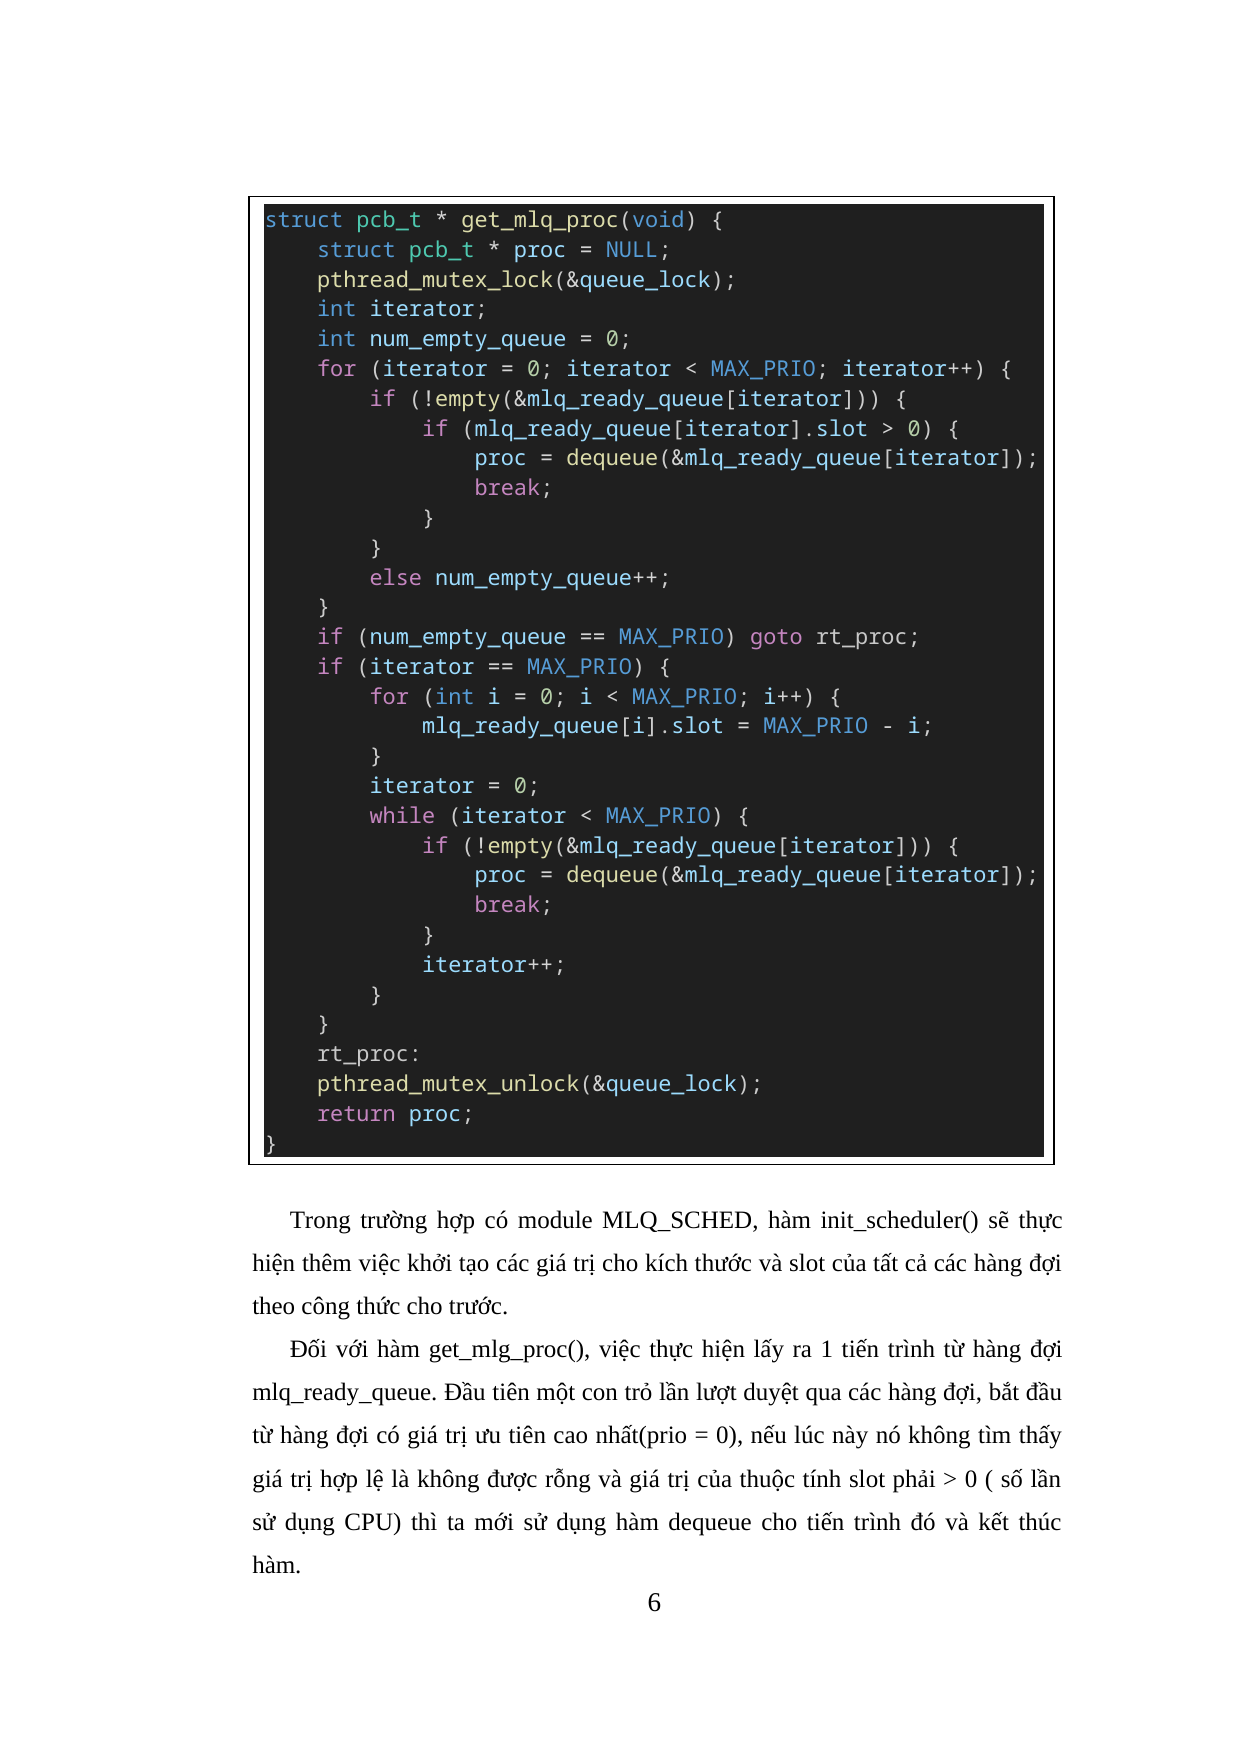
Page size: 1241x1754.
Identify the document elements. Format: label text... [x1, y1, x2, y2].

list Trong trường hợp có module MLQ_SCHED, hàm init_scheduler() sẽ thực hiện thêm việc khởi tạo các giá trị cho kích thước và slot của tất cả các hàng đợi theo công thức cho trước. [252, 190, 1063, 1320]
list Đối với hàm get_mlg_proc(), việc thực hiện lấy ra 1 tiến trình từ hàng đợi mlq_ready_queue. Đầu tiên một con trỏ lần lượt duyệt qua các hàng đợi, bắt đầu từ hàng đợi có giá trị ưu tiên cao nhất(prio = 0), nếu lúc này nó không tìm thấy giá trị hợp lệ là không được rỗng và giá trị của thuộc tính slot phải > 0 ( số lần sử dụng CPU) thì ta mới sử dụng hàm dequeue cho tiến trình đó và kết thúc hàm. [252, 1334, 1063, 1579]
